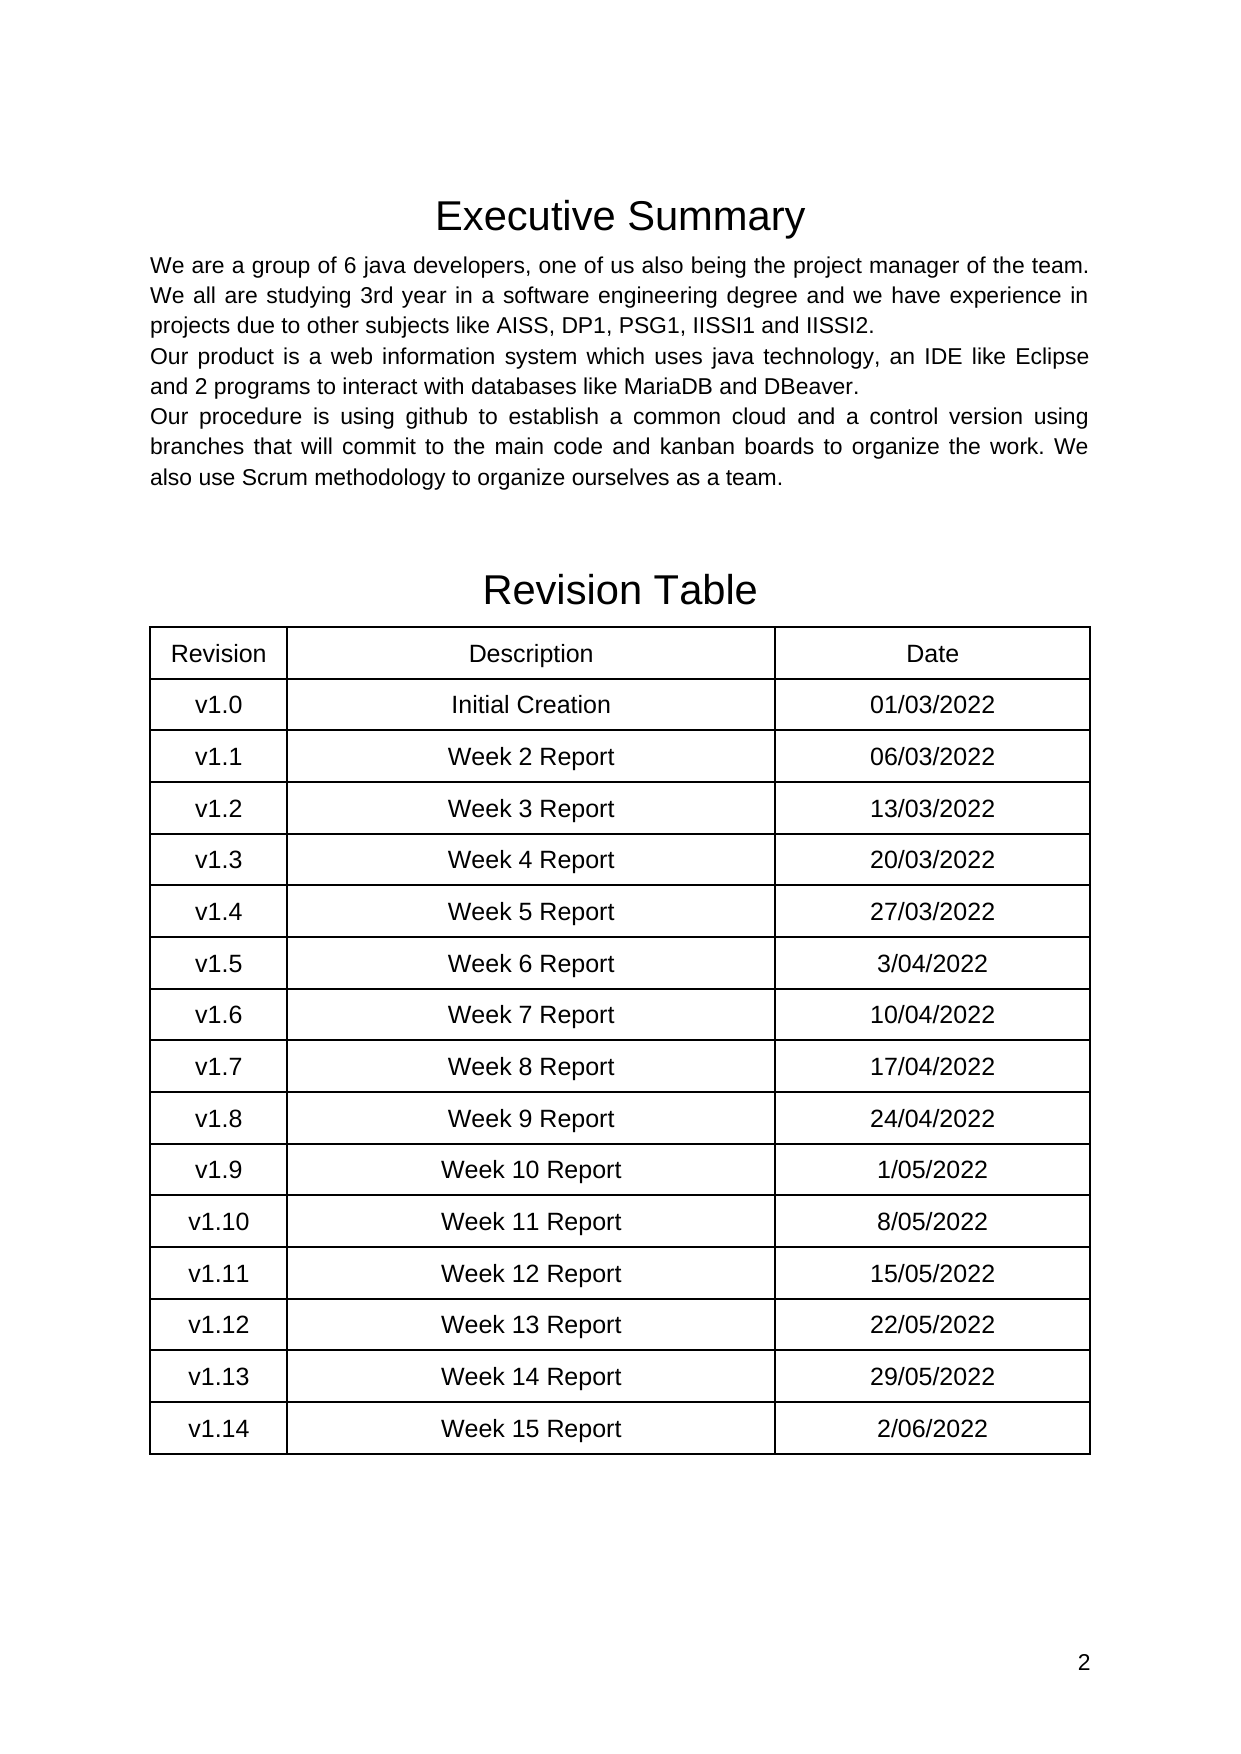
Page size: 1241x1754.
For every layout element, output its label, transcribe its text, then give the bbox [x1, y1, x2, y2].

table_cell Week 13 Report [288, 1300, 774, 1349]
text Our product is a web information system which uses java technology, an IDE like Eclipse and 2 programs to interact with databases like MariaDB and DBeaver. [150, 343, 1090, 399]
table_cell v1.3 [151, 835, 286, 884]
table_header Revision [151, 628, 286, 678]
table_cell v1.12 [151, 1300, 286, 1349]
table_cell Week 3 Report [288, 783, 774, 833]
table_header Date [776, 628, 1089, 678]
table_cell 13/03/2022 [776, 783, 1089, 833]
table_cell Week 14 Report [288, 1351, 774, 1401]
table_cell 22/05/2022 [776, 1300, 1089, 1349]
table_cell 24/04/2022 [776, 1093, 1089, 1143]
table_header Description [288, 628, 774, 678]
table_cell 10/04/2022 [776, 990, 1089, 1039]
table_cell 2/06/2022 [776, 1403, 1089, 1453]
table_cell 8/05/2022 [776, 1196, 1089, 1246]
table_cell Week 5 Report [288, 886, 774, 936]
table_cell 15/05/2022 [776, 1248, 1089, 1298]
table_cell v1.10 [151, 1196, 286, 1246]
text We are a group of 6 java developers, one of us also being the project manager of the team. We all are studying 3rd year in a software engineering degree and we have experience in projects due to other subjects like AISS, DP1, PSG1, IISSI1 and IISSI2. [150, 252, 1090, 339]
table_cell 29/05/2022 [776, 1351, 1089, 1401]
table_cell v1.7 [151, 1041, 286, 1091]
table_cell v1.8 [151, 1093, 286, 1143]
table_cell 01/03/2022 [776, 680, 1089, 729]
table_cell 1/05/2022 [776, 1145, 1089, 1194]
table_cell Week 9 Report [288, 1093, 774, 1143]
table_cell Week 4 Report [288, 835, 774, 884]
table_cell v1.14 [151, 1403, 286, 1453]
table_cell Week 15 Report [288, 1403, 774, 1453]
table_cell Week 7 Report [288, 990, 774, 1039]
table_cell 06/03/2022 [776, 731, 1089, 781]
table_cell v1.5 [151, 938, 286, 988]
text Our procedure is using github to establish a common cloud and a control version using branches that will commit to the main code and kanban boards to organize the work. We also use Scrum methodology to organize ourselves as a team. [150, 403, 1090, 490]
table_cell v1.6 [151, 990, 286, 1039]
table_cell 27/03/2022 [776, 886, 1089, 936]
table_cell Week 6 Report [288, 938, 774, 988]
table_cell v1.4 [151, 886, 286, 936]
table_cell 20/03/2022 [776, 835, 1089, 884]
table_cell Week 10 Report [288, 1145, 774, 1194]
table_cell Initial Creation [288, 680, 774, 729]
table_cell v1.11 [151, 1248, 286, 1298]
subtitle Executive Summary [150, 192, 1090, 239]
table_cell v1.1 [151, 731, 286, 781]
table_cell Week 12 Report [288, 1248, 774, 1298]
table_cell v1.9 [151, 1145, 286, 1194]
table_cell Week 2 Report [288, 731, 774, 781]
table_cell v1.13 [151, 1351, 286, 1401]
table_cell v1.0 [151, 680, 286, 729]
table_cell Week 8 Report [288, 1041, 774, 1091]
table_cell 3/04/2022 [776, 938, 1089, 988]
table_cell v1.2 [151, 783, 286, 833]
subtitle Revision Table [150, 566, 1090, 613]
table_cell 17/04/2022 [776, 1041, 1089, 1091]
table_cell Week 11 Report [288, 1196, 774, 1246]
